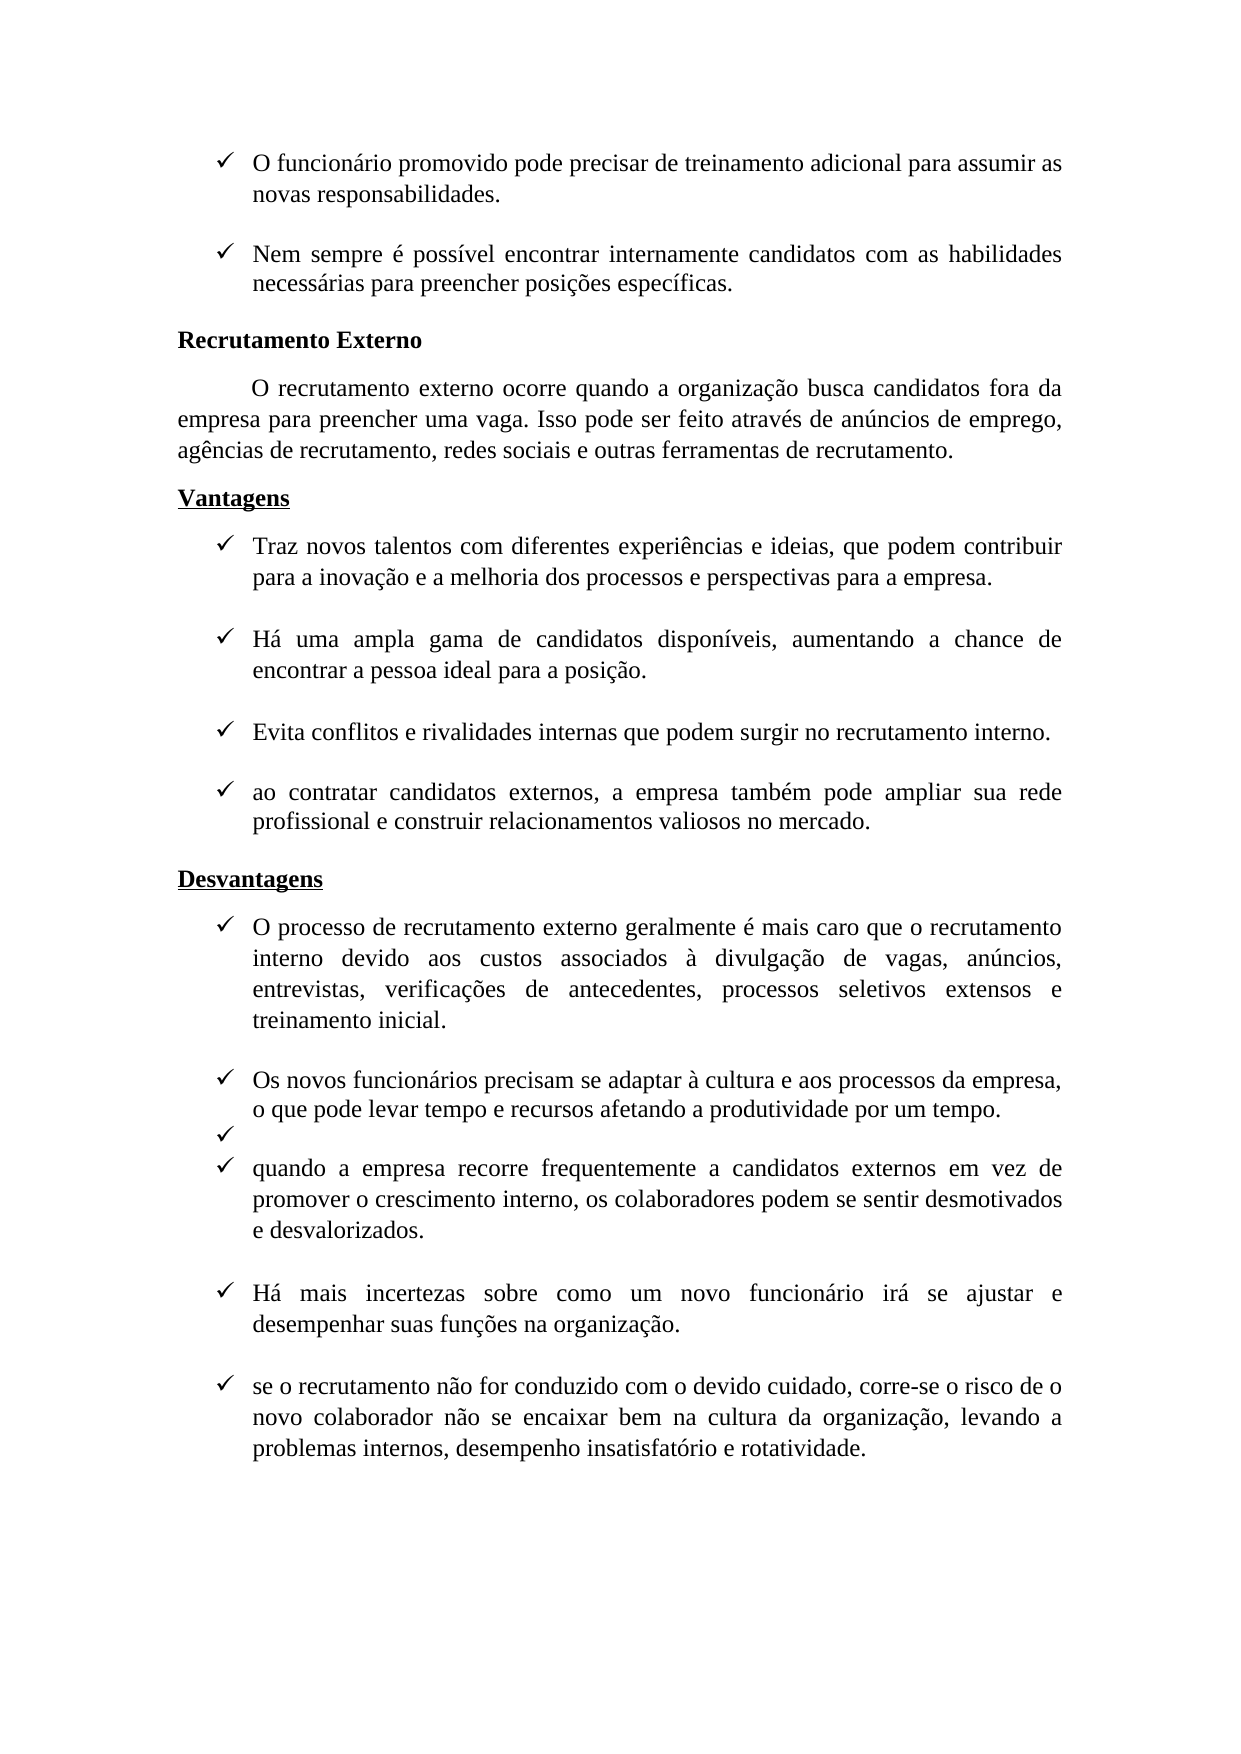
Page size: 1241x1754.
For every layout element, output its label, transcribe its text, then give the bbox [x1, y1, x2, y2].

list se o recrutamento não for conduzido com o devido cuidado, corre-se o risco de o novo colaborador não se encaixar bem na cultura da organização, levando a problemas internos, desempenho insatisfatório e rotatividade. [215, 1400, 1063, 1491]
list ao contratar candidatos externos, a empresa também pode ampliar sua rede profissional e construir relacionamentos valiosos no mercado. [215, 777, 1063, 835]
list O processo de recrutamento externo geralmente é mais caro que o recrutamento interno devido aos custos associados à divulgação de vagas, anúncios, entrevistas, verificações de antecedentes, processos seletivos extensos e treinamento inicial. [215, 912, 1063, 1033]
list Os novos funcionários precisam se adaptar à cultura e aos processos da empresa, o que pode levar tempo e recursos afetando a produtividade por um tempo. [215, 1065, 1063, 1122]
list Nem sempre é possível encontrar internamente candidatos com as habilidades necessárias para preencher posições específicas. [215, 239, 1063, 296]
list quando a empresa recorre frequentemente a candidatos externos em vez de promover o crescimento interno, os colaboradores podem se sentir desmotivados e desvalorizados. [215, 1183, 1063, 1273]
text Recrutamento Externo [177, 326, 1063, 354]
list O funcionário promovido pode precisar de treinamento adicional para assumir as novas responsabilidades. [215, 148, 1063, 207]
list Traz novos talentos com diferentes experiências e ideias, que podem contribuir para a inovação e a melhoria dos processos e perspectivas para a empresa. [215, 531, 1063, 591]
list Há mais incertezas sobre como um novo funcionário irá se ajustar e desempenhar suas funções na organização. [215, 1307, 1063, 1367]
text Desvantagens [177, 864, 1063, 893]
text O recrutamento externo ocorre quando a organização busca candidatos fora da empresa para preencher uma vaga. Isso pode ser feito através de anúncios de emprego, agências de recrutamento, redes sociais e outras ferramentas de recrutamento. [177, 373, 1063, 464]
list Há uma ampla gama de candidatos disponíveis, aumentando a chance de encontrar a pessoa ideal para a posição. [215, 624, 1063, 684]
list Evita conflitos e rivalidades internas que podem surgir no recrutamento interno. [215, 717, 1063, 746]
text Vantagens [177, 483, 1063, 512]
